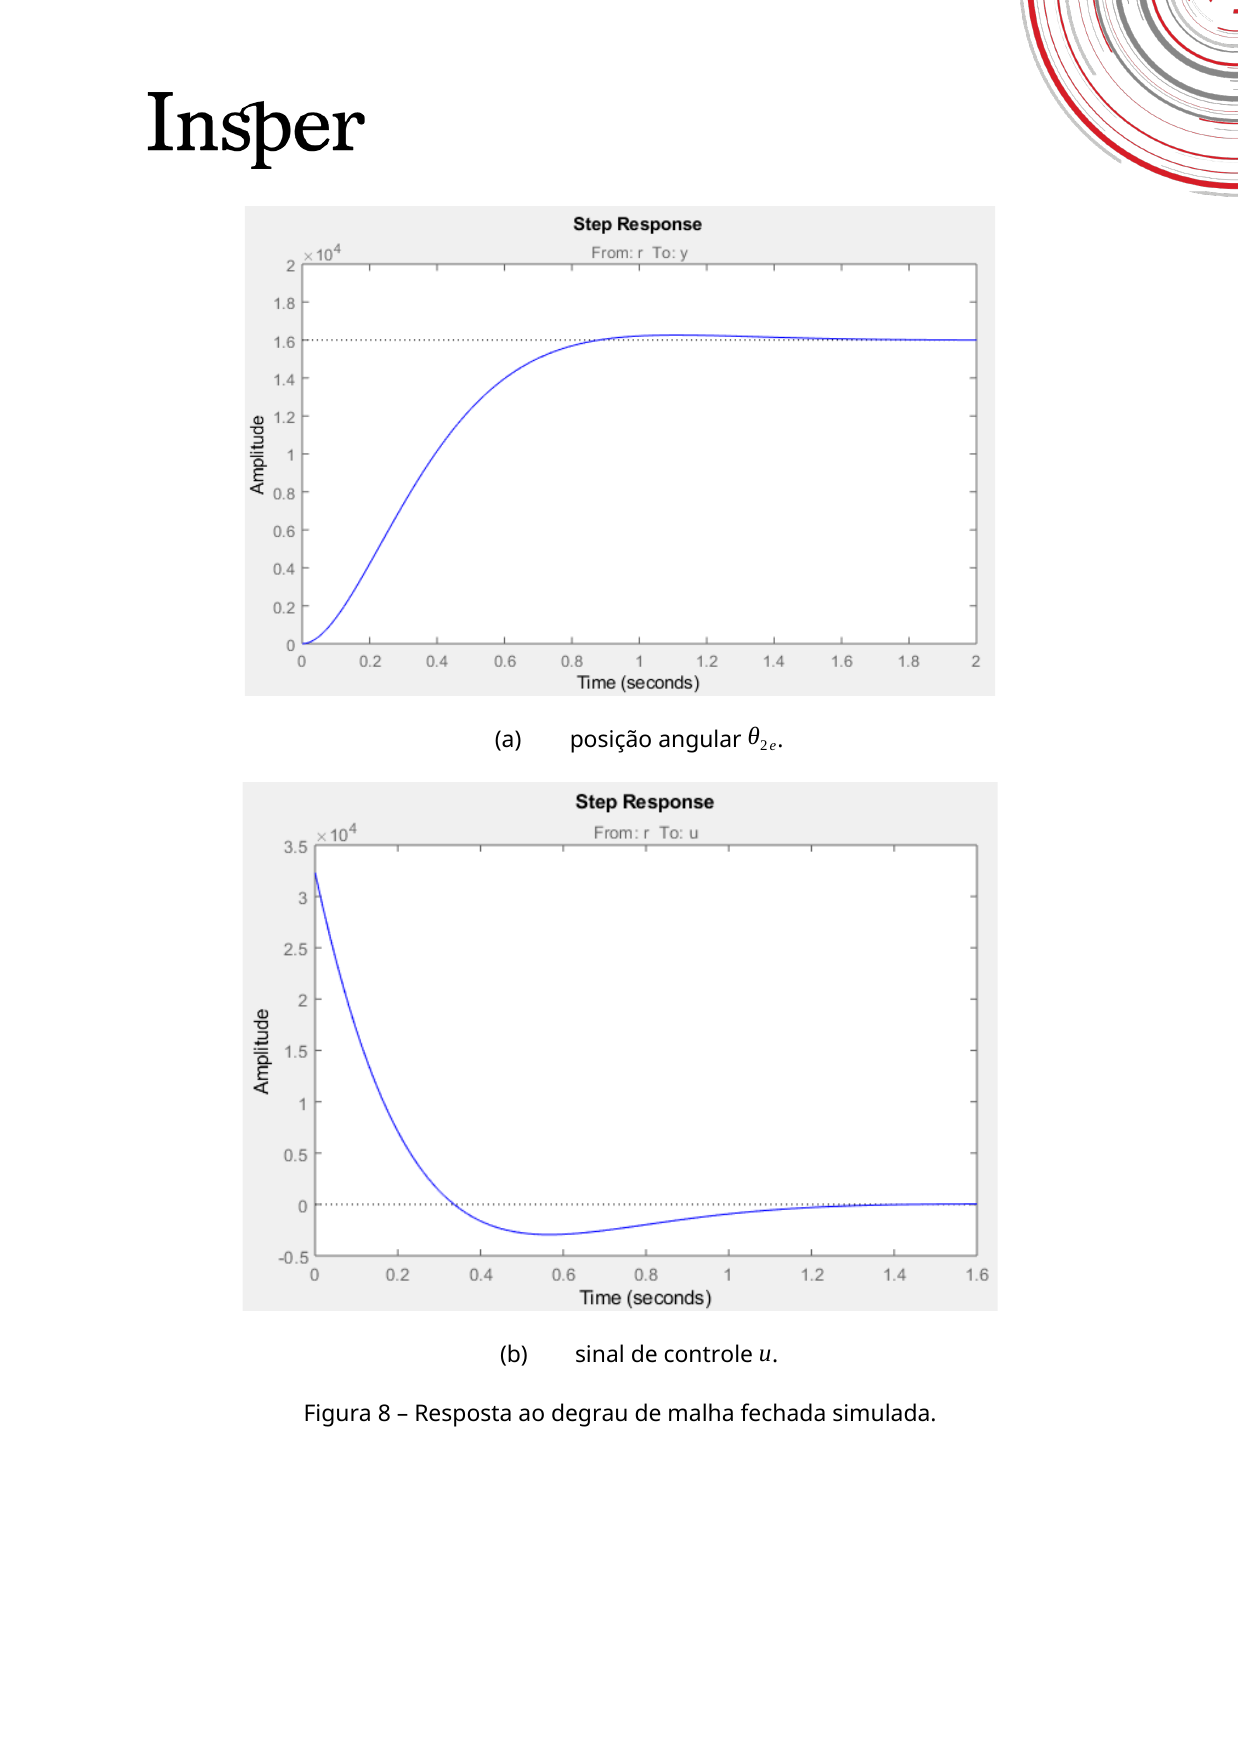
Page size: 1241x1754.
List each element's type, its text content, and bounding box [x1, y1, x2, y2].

picture [242, 782, 998, 1311]
list sinal de controle . [185, 1338, 1092, 1369]
picture [147, 92, 365, 169]
list posição angular . [185, 723, 1092, 754]
text Figura 8 – Resposta ao degrau de malha fechada simulada. [148, 1397, 1092, 1428]
picture [244, 206, 996, 696]
